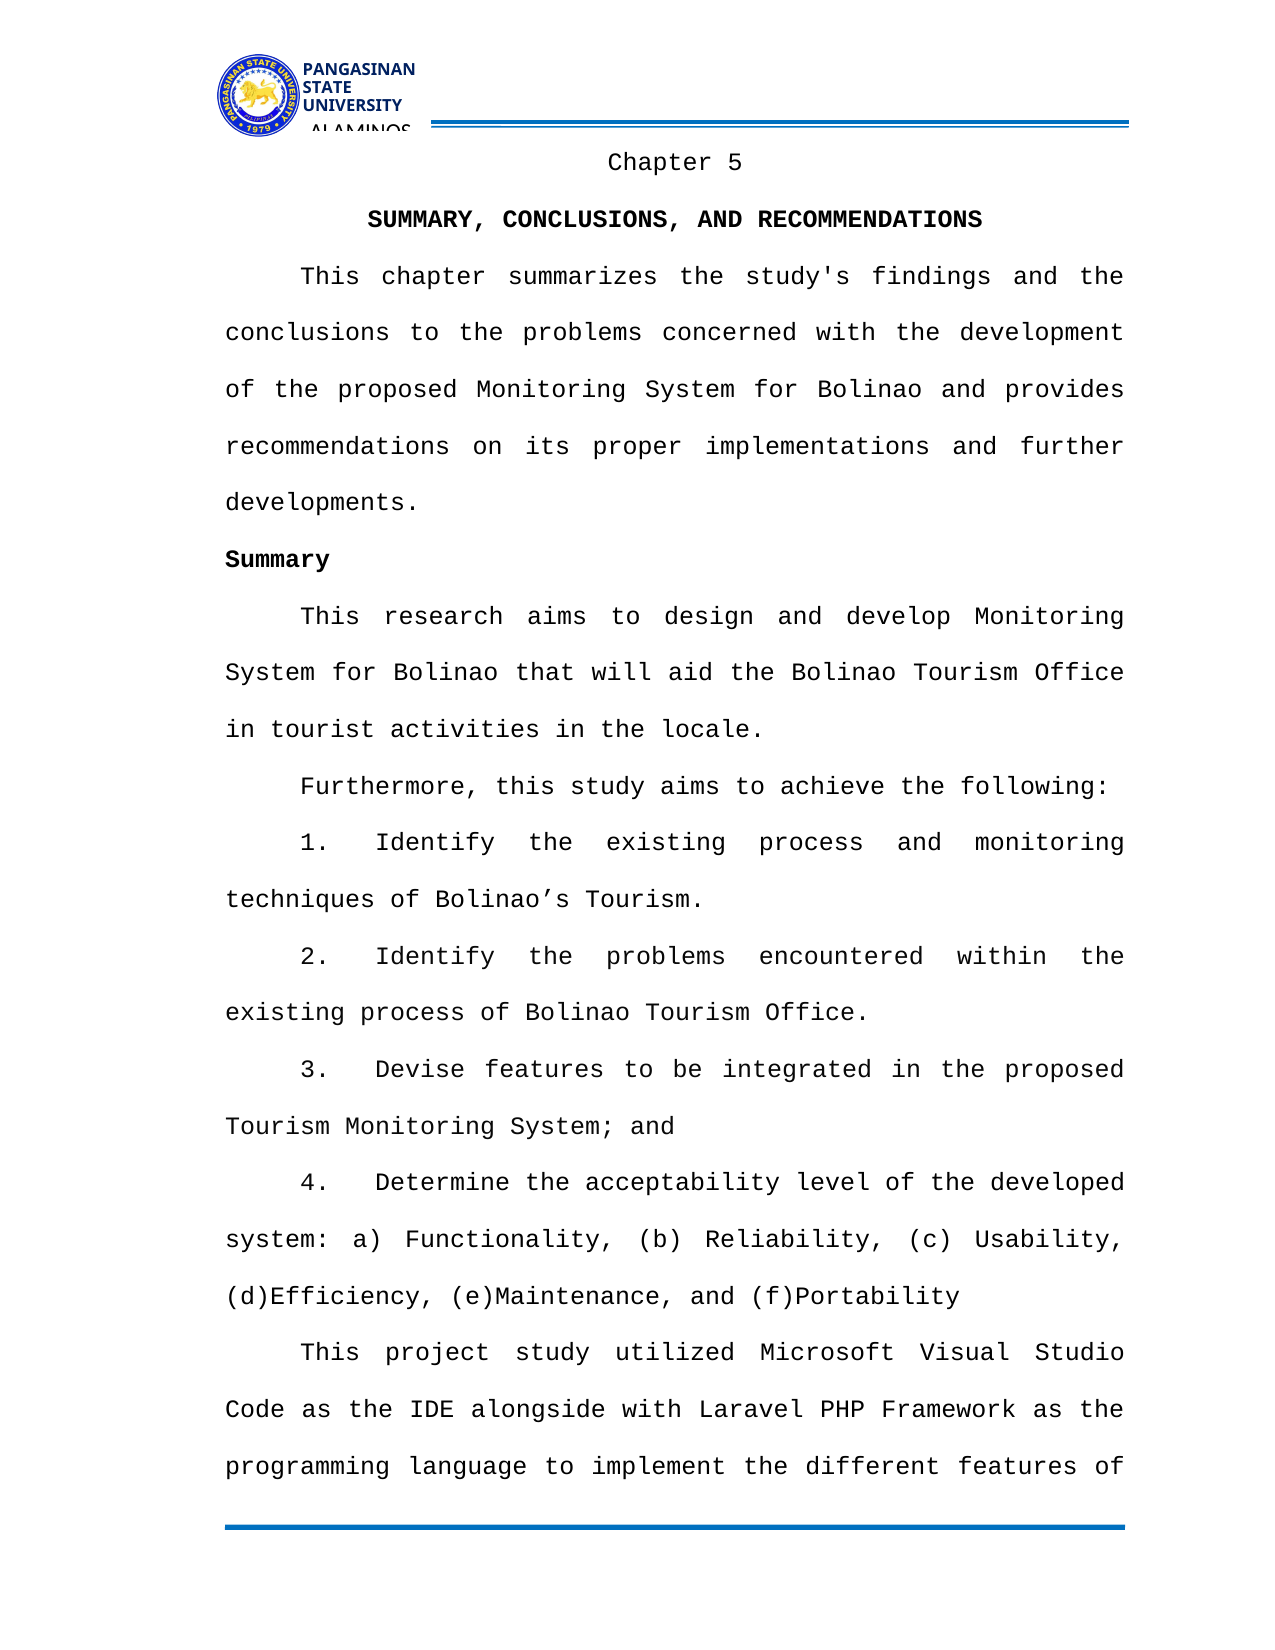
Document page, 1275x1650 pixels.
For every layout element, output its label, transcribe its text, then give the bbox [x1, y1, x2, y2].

list Identify the existing process and monitoring techniques of Bolinao’s Tourism. [225, 830, 1125, 915]
list Identify the problems encountered within the existing process of Bolinao Tourism Office. [225, 943, 1125, 1028]
text Summary [225, 547, 1125, 575]
text Furthermore, this study aims to achieve the following: [225, 773, 1125, 802]
text This research aims to design and develop Monitoring System for Bolinao that will aid the Bolinao Tourism Office in tourist activities in the locale. [225, 603, 1125, 745]
text This chapter summarizes the study's findings and the conclusions to the problems concerned with the development of the proposed Monitoring System for Bolinao and provides recommendations on its proper implementations and further developments. [225, 263, 1125, 518]
text SUMMARY, CONCLUSIONS, AND RECOMMENDATIONS [225, 207, 1125, 235]
list Determine the acceptability level of the developed system: a) Functionality, (b) Reliability, (c) Usability, (d)Efficiency, (e)Maintenance, and (f)Portability [225, 1170, 1125, 1312]
text Chapter 5 [225, 150, 1125, 178]
picture [217, 54, 300, 137]
list Devise features to be integrated in the proposed Tourism Monitoring System; and [225, 1057, 1125, 1142]
